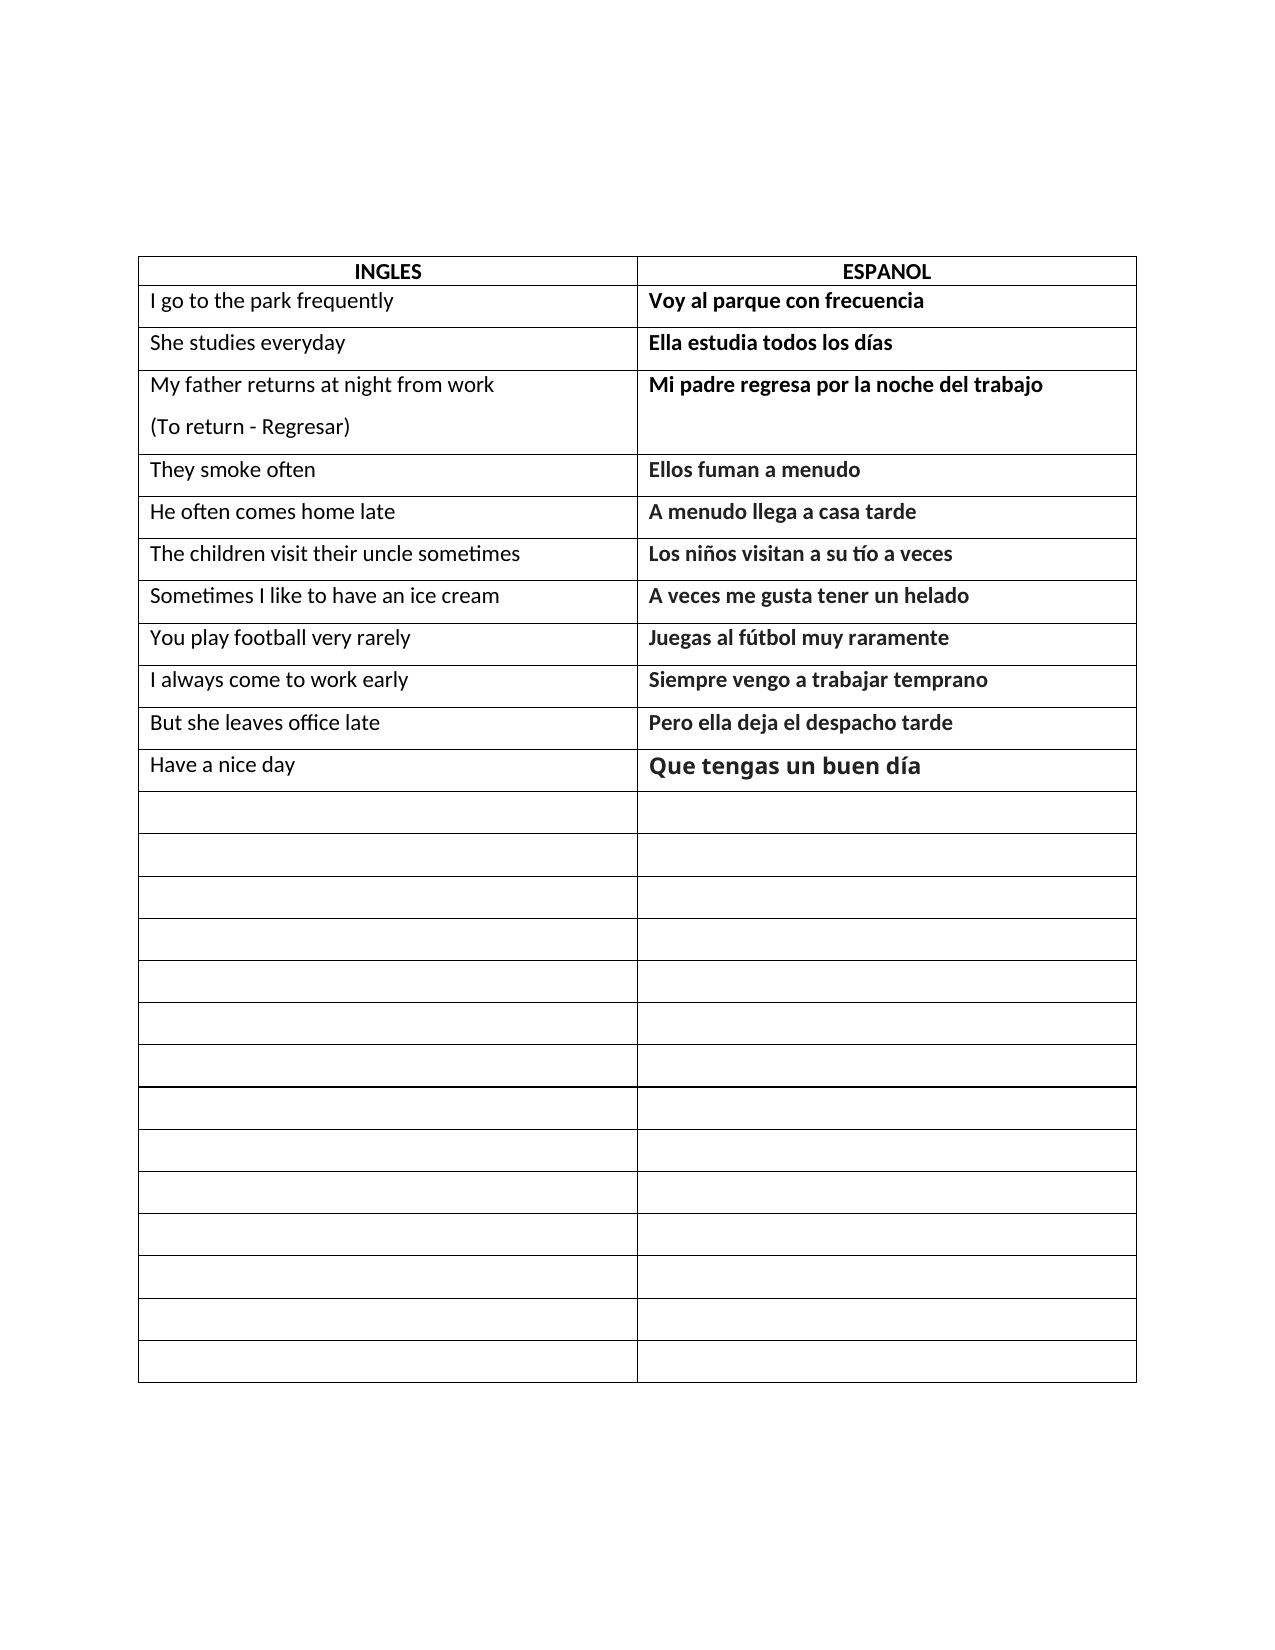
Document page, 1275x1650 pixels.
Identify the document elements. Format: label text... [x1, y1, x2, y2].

table_cell [139, 1341, 637, 1382]
table_cell [139, 1003, 637, 1044]
table_cell [638, 1088, 1136, 1129]
table_cell Sometimes I like to have an ice cream [139, 581, 637, 622]
table_cell But she leaves office late [139, 708, 637, 749]
table_cell They smoke often [139, 455, 637, 496]
table_cell [638, 1341, 1136, 1382]
table_cell Que tengas un buen día [638, 750, 1136, 791]
table_cell [139, 1299, 637, 1339]
table_cell [638, 1299, 1136, 1339]
table_cell [139, 961, 637, 1002]
table_cell [139, 1214, 637, 1255]
table_header ESPANOL [638, 257, 1136, 285]
table_cell Voy al parque con frecuencia [638, 286, 1136, 327]
table_cell I always come to work early [139, 666, 637, 707]
table_cell Mi padre regresa por la noche del trabajo [638, 371, 1136, 454]
table_cell Los niños visitan a su tío a veces [638, 539, 1136, 580]
table_cell I go to the park frequently [139, 286, 637, 327]
table_cell Pero ella deja el despacho tarde [638, 708, 1136, 749]
table_cell Ella estudia todos los días [638, 328, 1136, 369]
table_cell [638, 919, 1136, 960]
table_cell [139, 1172, 637, 1213]
table_cell He often comes home late [139, 497, 637, 538]
table_cell [139, 1088, 637, 1129]
table_header INGLES [139, 257, 637, 285]
table_cell [139, 1130, 637, 1171]
table_cell [638, 792, 1136, 833]
table_cell [638, 1045, 1136, 1086]
table_cell [139, 877, 637, 918]
table_cell [638, 1003, 1136, 1044]
table_cell The children visit their uncle sometimes [139, 539, 637, 580]
table_cell Siempre vengo a trabajar temprano [638, 666, 1136, 707]
table_cell [638, 1214, 1136, 1255]
table_cell [139, 1045, 637, 1086]
table_cell Ellos fuman a menudo [638, 455, 1136, 496]
table_cell Juegas al fútbol muy raramente [638, 624, 1136, 664]
table_cell [139, 834, 637, 876]
table_cell [638, 1172, 1136, 1213]
table_cell [139, 919, 637, 960]
table_cell [638, 1256, 1136, 1297]
table_cell She studies everyday [139, 328, 637, 369]
table_cell You play football very rarely [139, 624, 637, 664]
table_cell [638, 961, 1136, 1002]
table_cell My father returns at night from work (To return - Regresar) [139, 371, 637, 454]
table_cell Have a nice day [139, 750, 637, 791]
table_cell [638, 1130, 1136, 1171]
table_cell A menudo llega a casa tarde [638, 497, 1136, 538]
table_cell A veces me gusta tener un helado [638, 581, 1136, 622]
table_cell [139, 1256, 637, 1297]
table_cell [139, 792, 637, 833]
table_cell [638, 877, 1136, 918]
table_cell [638, 834, 1136, 876]
